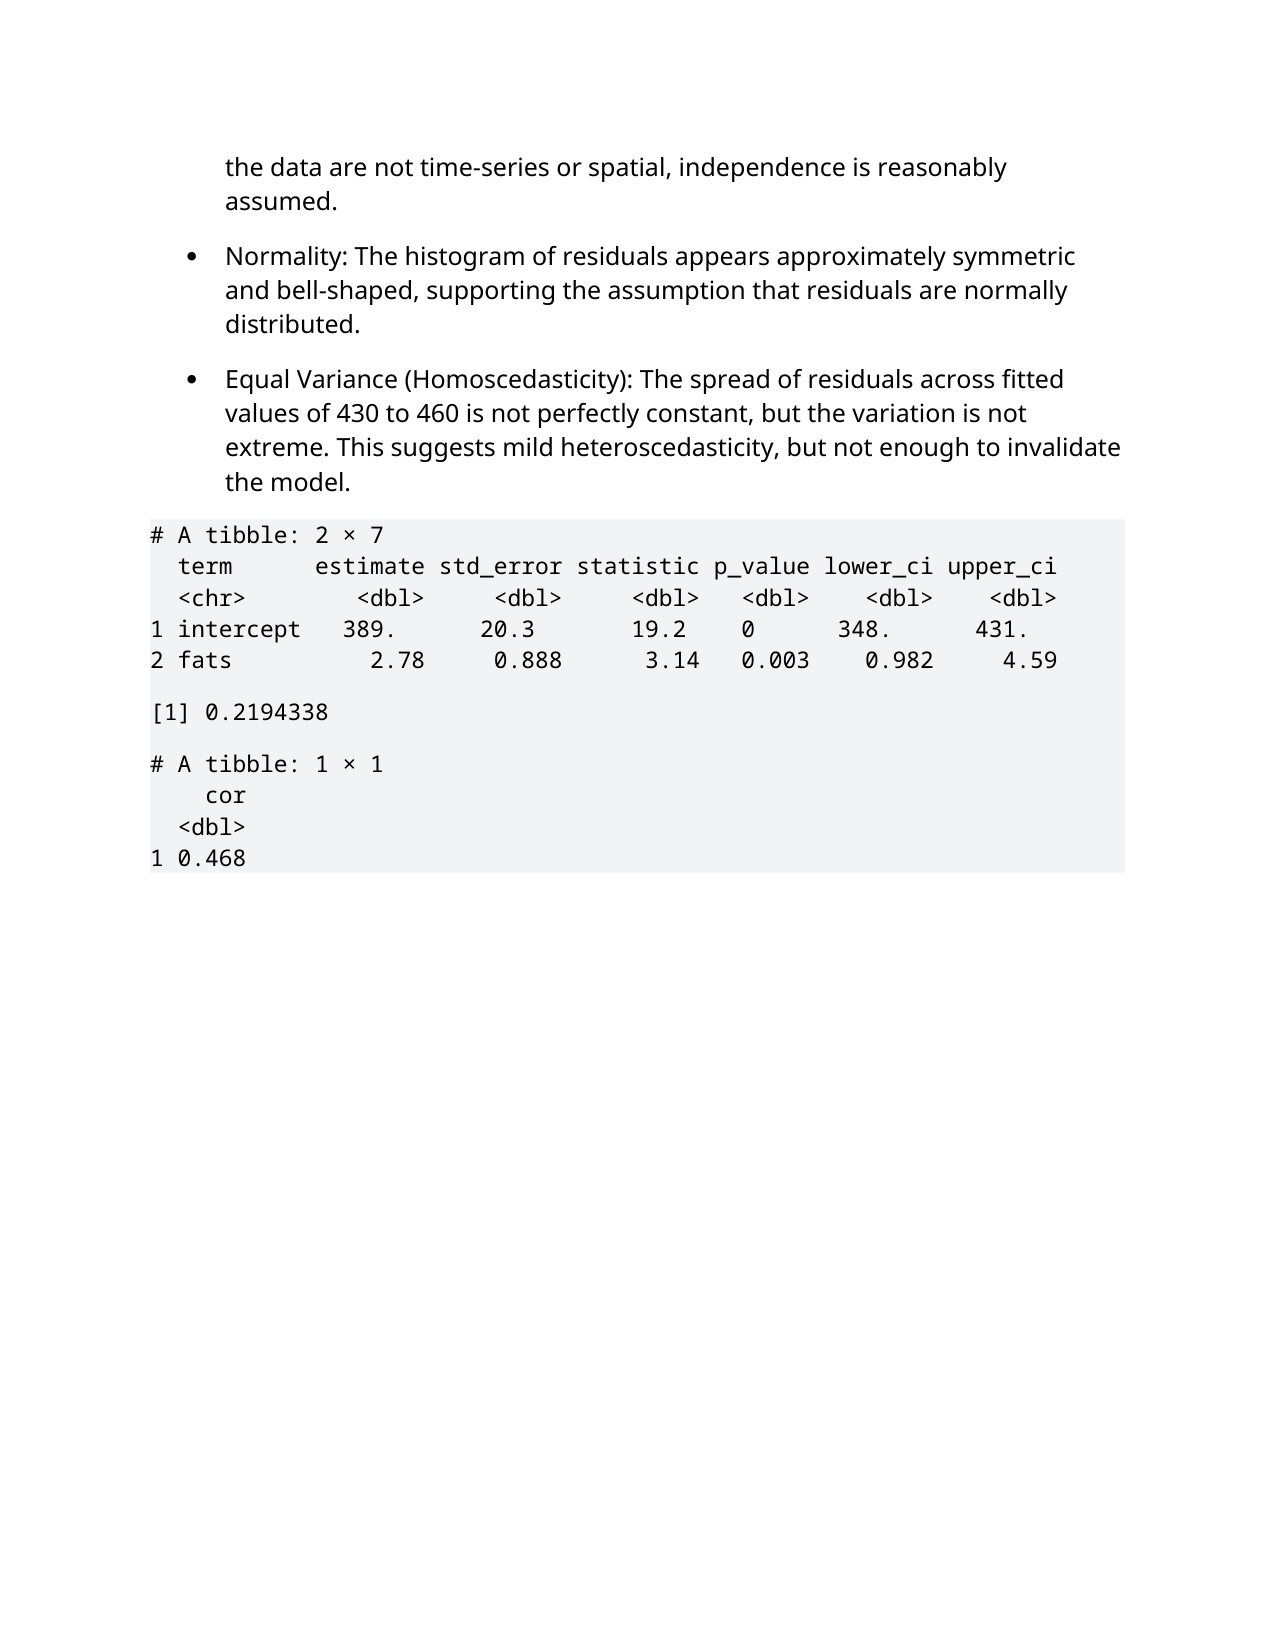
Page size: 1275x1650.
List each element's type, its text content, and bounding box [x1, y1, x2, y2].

list Normality: The histogram of residuals appears approximately symmetric and bell-shaped, supporting the assumption that residuals are normally distributed. [187, 239, 1125, 341]
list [187, 150, 1125, 218]
text # A tibble: 2 × 7 term estimate std_error statistic p_value lower_ci upper_ci <chr> <dbl> <dbl> <dbl> <dbl> <dbl> <dbl> 1 intercept 389. 20.3 19.2 0 348. 431. 2 fats 2.78 0.888 3.14 0.003 0.982 4.59 [150, 519, 1125, 675]
text # A tibble: 1 × 1 cor <dbl> 1 0.468 [150, 748, 1125, 873]
list Equal Variance (Homoscedasticity): The spread of residuals across fitted values of 430 to 460 is not perfectly constant, but the variation is not extreme. This suggests mild heteroscedasticity, but not enough to invalidate the model. [187, 362, 1125, 498]
text [1] 0.2194338 [150, 696, 1125, 727]
